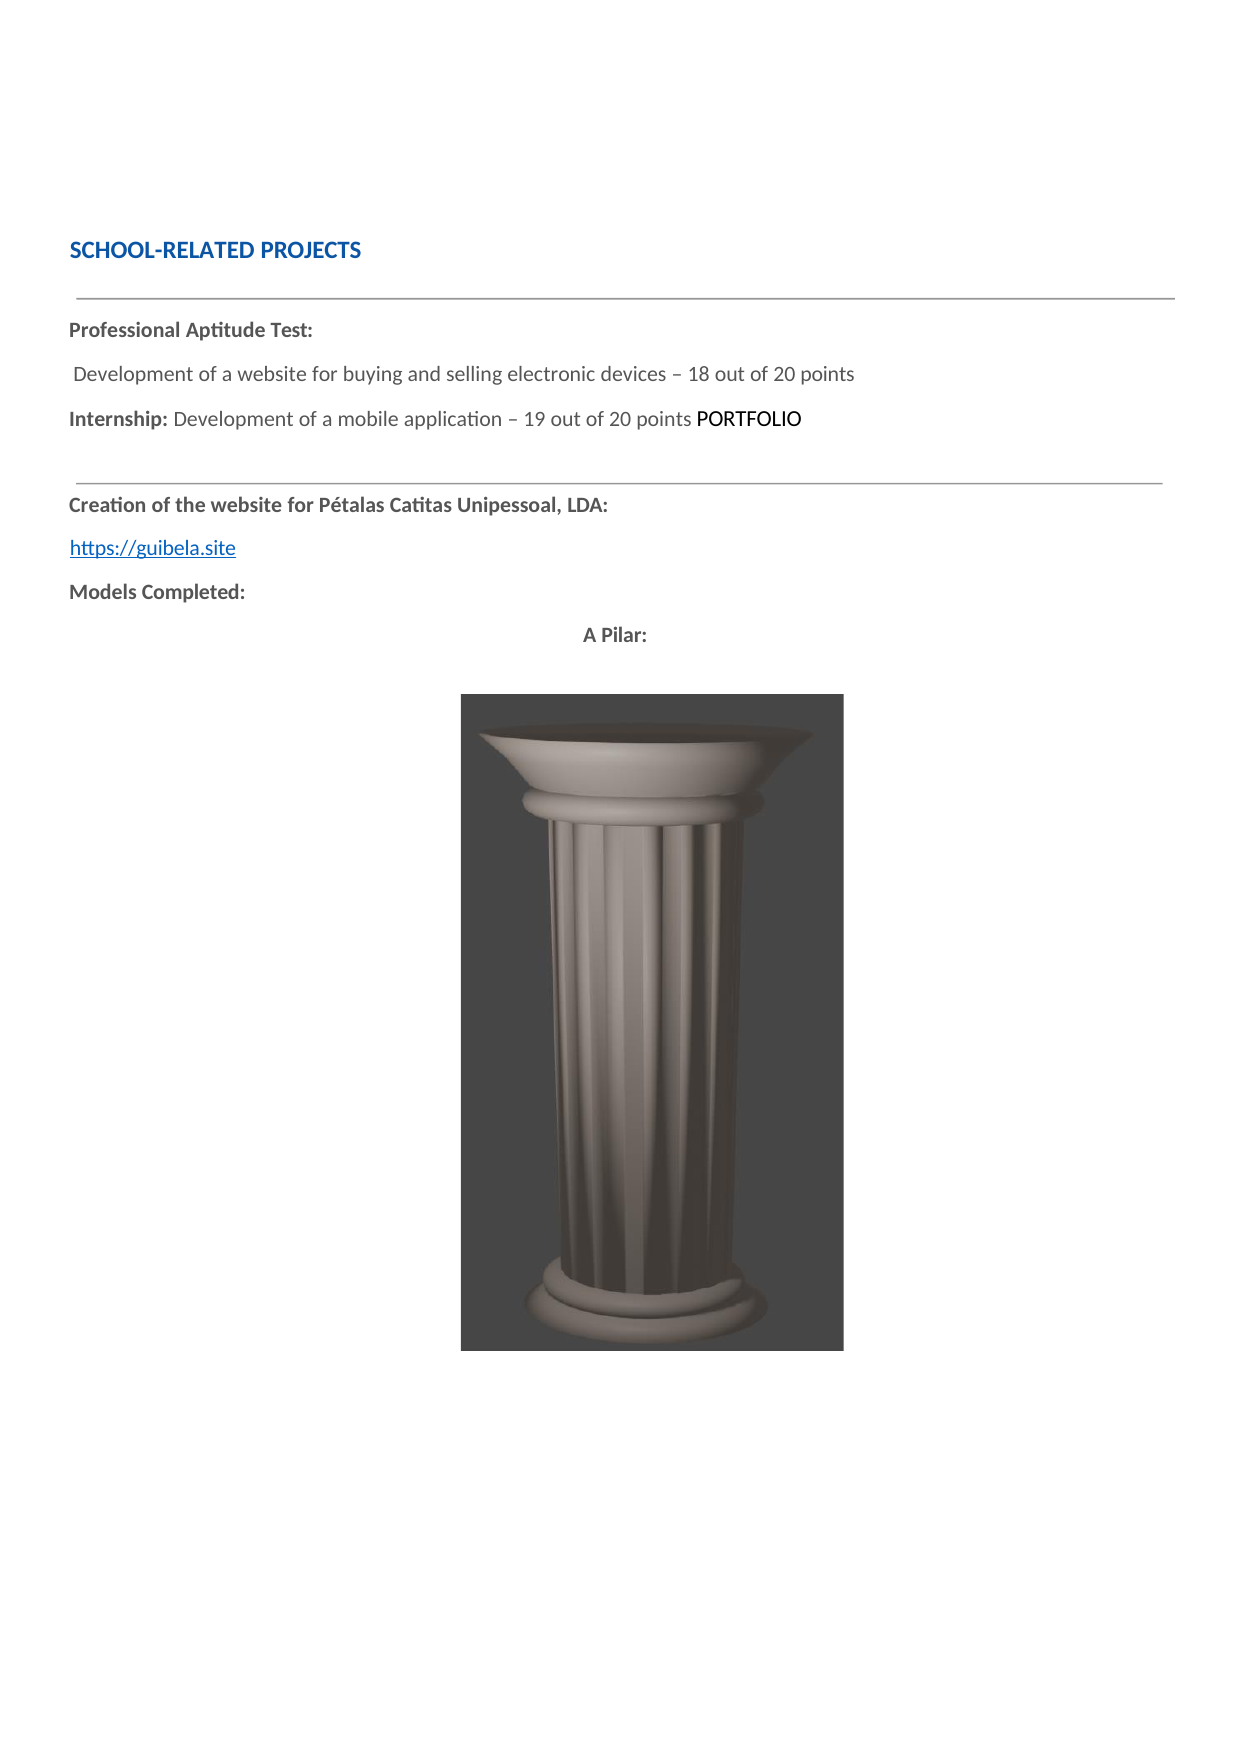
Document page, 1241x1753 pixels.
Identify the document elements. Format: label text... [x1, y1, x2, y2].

text https://guibela.site [69, 534, 1181, 561]
text Models Completed: [69, 578, 1181, 605]
picture [460, 694, 844, 1351]
subtitle SCHOOL-RELATED PROJECTS [69, 234, 1181, 265]
text Professional Aptitude Test: [69, 317, 1181, 343]
text Development of a website for buying and selling electronic devices – 18 out of 20 points [73, 361, 1181, 387]
text Creation of the website for Pétalas Catitas Unipessoal, LDA: [69, 492, 1181, 518]
text Internship: Development of a mobile application – 19 out of 20 points PORTFOLIO [69, 404, 1181, 433]
text A Pilar: [62, 621, 1168, 648]
